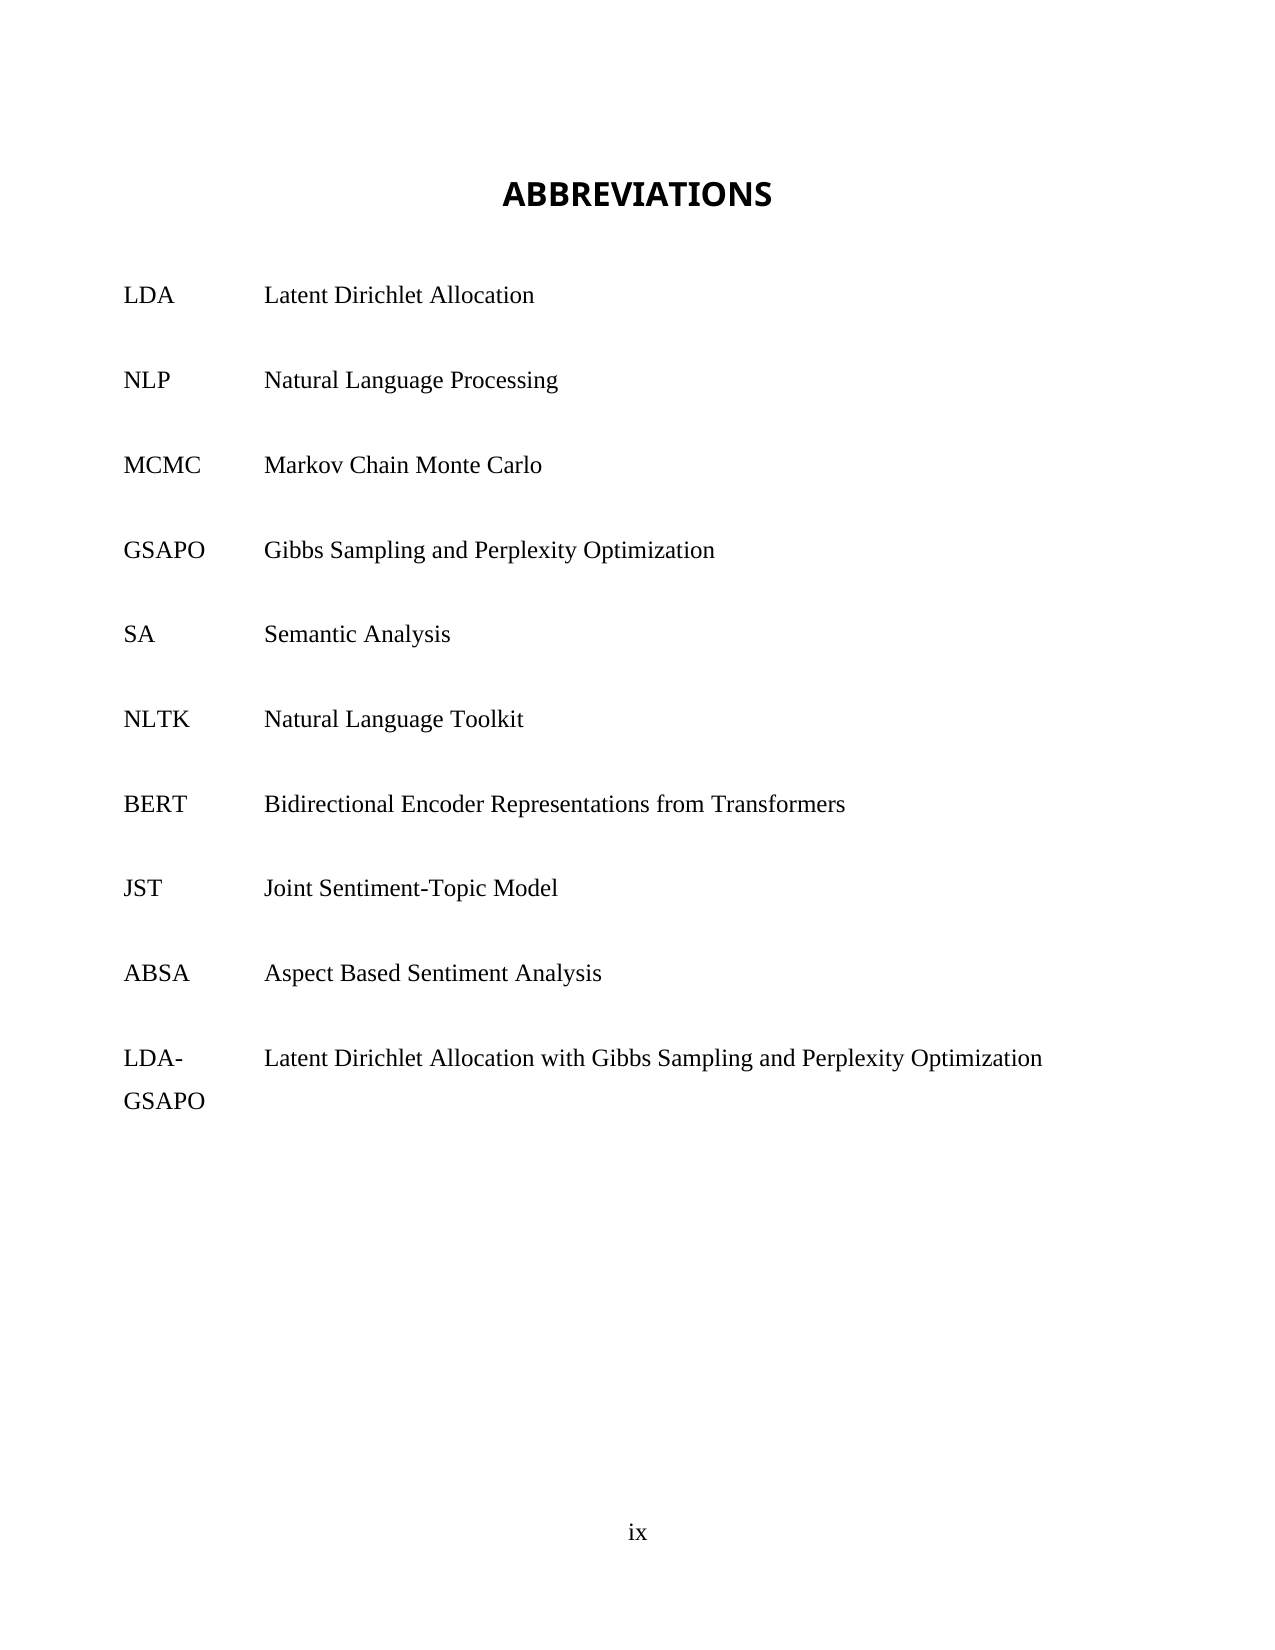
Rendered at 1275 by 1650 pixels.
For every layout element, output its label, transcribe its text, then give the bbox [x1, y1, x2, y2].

table_cell ABSA [112, 937, 253, 1022]
table_cell Aspect Based Sentiment Analysis [253, 937, 1115, 1022]
table_cell GSAPO [112, 514, 253, 598]
table_cell Markov Chain Monte Carlo [253, 429, 1115, 514]
table_cell Bidirectional Encoder Representations from Transformers [253, 768, 1115, 853]
table_header LDA [112, 260, 253, 344]
table_cell Natural Language Toolkit [253, 683, 1115, 768]
table_cell Latent Dirichlet Allocation with Gibbs Sampling and Perplexity Optimization [253, 1022, 1115, 1150]
table_header Latent Dirichlet Allocation [253, 260, 1115, 344]
table_cell Joint Sentiment-Topic Model [253, 853, 1115, 937]
table_cell SA [112, 599, 253, 683]
text Abbreviations [150, 171, 1125, 216]
table_cell NLP [112, 345, 253, 429]
table_cell BERT [112, 768, 253, 853]
table_cell Natural Language Processing [253, 345, 1115, 429]
table_cell Semantic Analysis [253, 599, 1115, 683]
table_cell NLTK [112, 683, 253, 768]
table_cell Gibbs Sampling and Perplexity Optimization [253, 514, 1115, 598]
table_cell LDA-GSAPO [112, 1022, 253, 1150]
table_cell MCMC [112, 429, 253, 514]
table_cell JST [112, 853, 253, 937]
